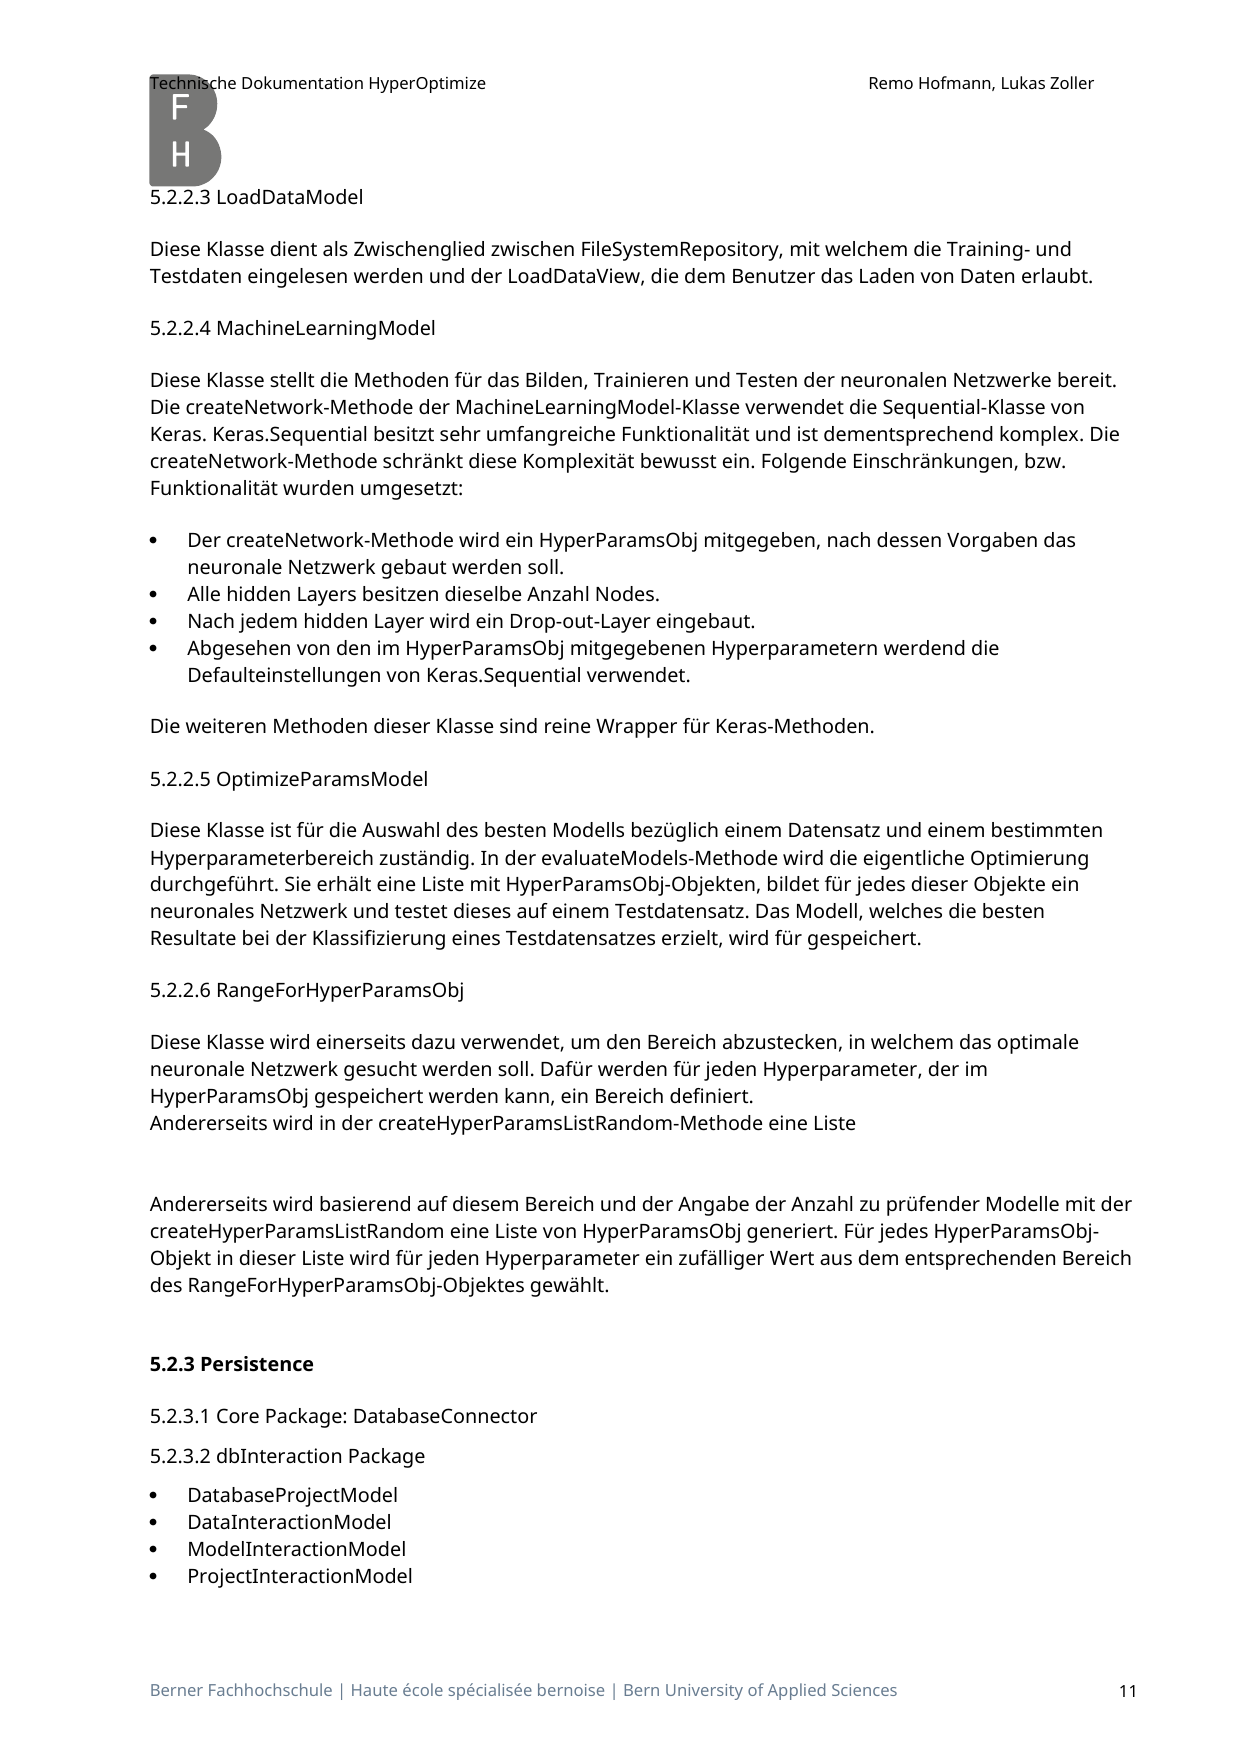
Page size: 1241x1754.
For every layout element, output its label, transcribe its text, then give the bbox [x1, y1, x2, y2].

list Alle hidden Layers besitzen dieselbe Anzahl Nodes. [149, 580, 1136, 607]
list Nach jedem hidden Layer wird ein Drop-out-Layer eingebaut. [149, 607, 1136, 634]
list ModelInteractionModel [149, 1535, 1136, 1562]
text Diese Klasse wird einerseits dazu verwendet, um den Bereich abzustecken, in welchem das optimale neuronale Netzwerk gesucht werden soll. Dafür werden für jeden Hyperparameter, der im HyperParamsObj gespeichert werden kann, ein Bereich definiert. [149, 1029, 1136, 1109]
subtitle OptimizeParamsModel [149, 765, 1136, 792]
subtitle dbInteraction Package [149, 1442, 1136, 1469]
list DataInteractionModel [149, 1508, 1136, 1535]
text Diese Klasse dient als Zwischenglied zwischen FileSystemRepository, mit welchem die Training- und Testdaten eingelesen werden und der LoadDataView, die dem Benutzer das Laden von Daten erlaubt. [149, 235, 1136, 289]
text Die weiteren Methoden dieser Klasse sind reine Wrapper für Keras-Methoden. [149, 713, 1136, 740]
list Abgesehen von den im HyperParamsObj mitgegebenen Hyperparametern werdend die Defaulteinstellungen von Keras.Sequential verwendet. [149, 634, 1136, 688]
list ProjectInteractionModel [149, 1562, 1136, 1589]
text Diese Klasse stellt die Methoden für das Bilden, Trainieren und Testen der neuronalen Netzwerke bereit. Die createNetwork-Methode der MachineLearningModel-Klasse verwendet die Sequential-Klasse von Keras. Keras.Sequential besitzt sehr umfangreiche Funktionalität und ist dementsprechend komplex. Die createNetwork-Methode schränkt diese Komplexität bewusst ein. Folgende Einschränkungen, bzw. Funktionalität wurden umgesetzt: [149, 366, 1136, 501]
text Andererseits wird in der createHyperParamsListRandom-Methode eine Liste [149, 1109, 1136, 1137]
subtitle RangeForHyperParamsObj [149, 977, 1136, 1004]
list Der createNetwork-Methode wird ein HyperParamsObj mitgegeben, nach dessen Vorgaben das neuronale Netzwerk gebaut werden soll. [149, 526, 1136, 580]
text Diese Klasse ist für die Auswahl des besten Modells bezüglich einem Datensatz und einem bestimmten Hyperparameterbereich zuständig. In der evaluateModels-Methode wird die eigentliche Optimierung durchgeführt. Sie erhält eine Liste mit HyperParamsObj-Objekten, bildet für jedes dieser Objekte ein neuronales Netzwerk und testet dieses auf einem Testdatensatz. Das Modell, welches die besten Resultate bei der Klassifizierung eines Testdatensatzes erzielt, wird für gespeichert. [149, 817, 1136, 952]
subtitle MachineLearningModel [149, 314, 1136, 341]
subtitle Core Package: DatabaseConnector [149, 1402, 1136, 1429]
text Andererseits wird basierend auf diesem Bereich und der Angabe der Anzahl zu prüfender Modelle mit der createHyperParamsListRandom eine Liste von HyperParamsObj generiert. Für jedes HyperParamsObj-Objekt in dieser Liste wird für jeden Hyperparameter ein zufälliger Wert aus dem entsprechenden Bereich des RangeForHyperParamsObj-Objektes gewählt. [149, 1191, 1136, 1298]
subtitle LoadDataModel [149, 183, 1136, 210]
subtitle Persistence [149, 1350, 1136, 1377]
list DatabaseProjectModel [149, 1481, 1136, 1508]
